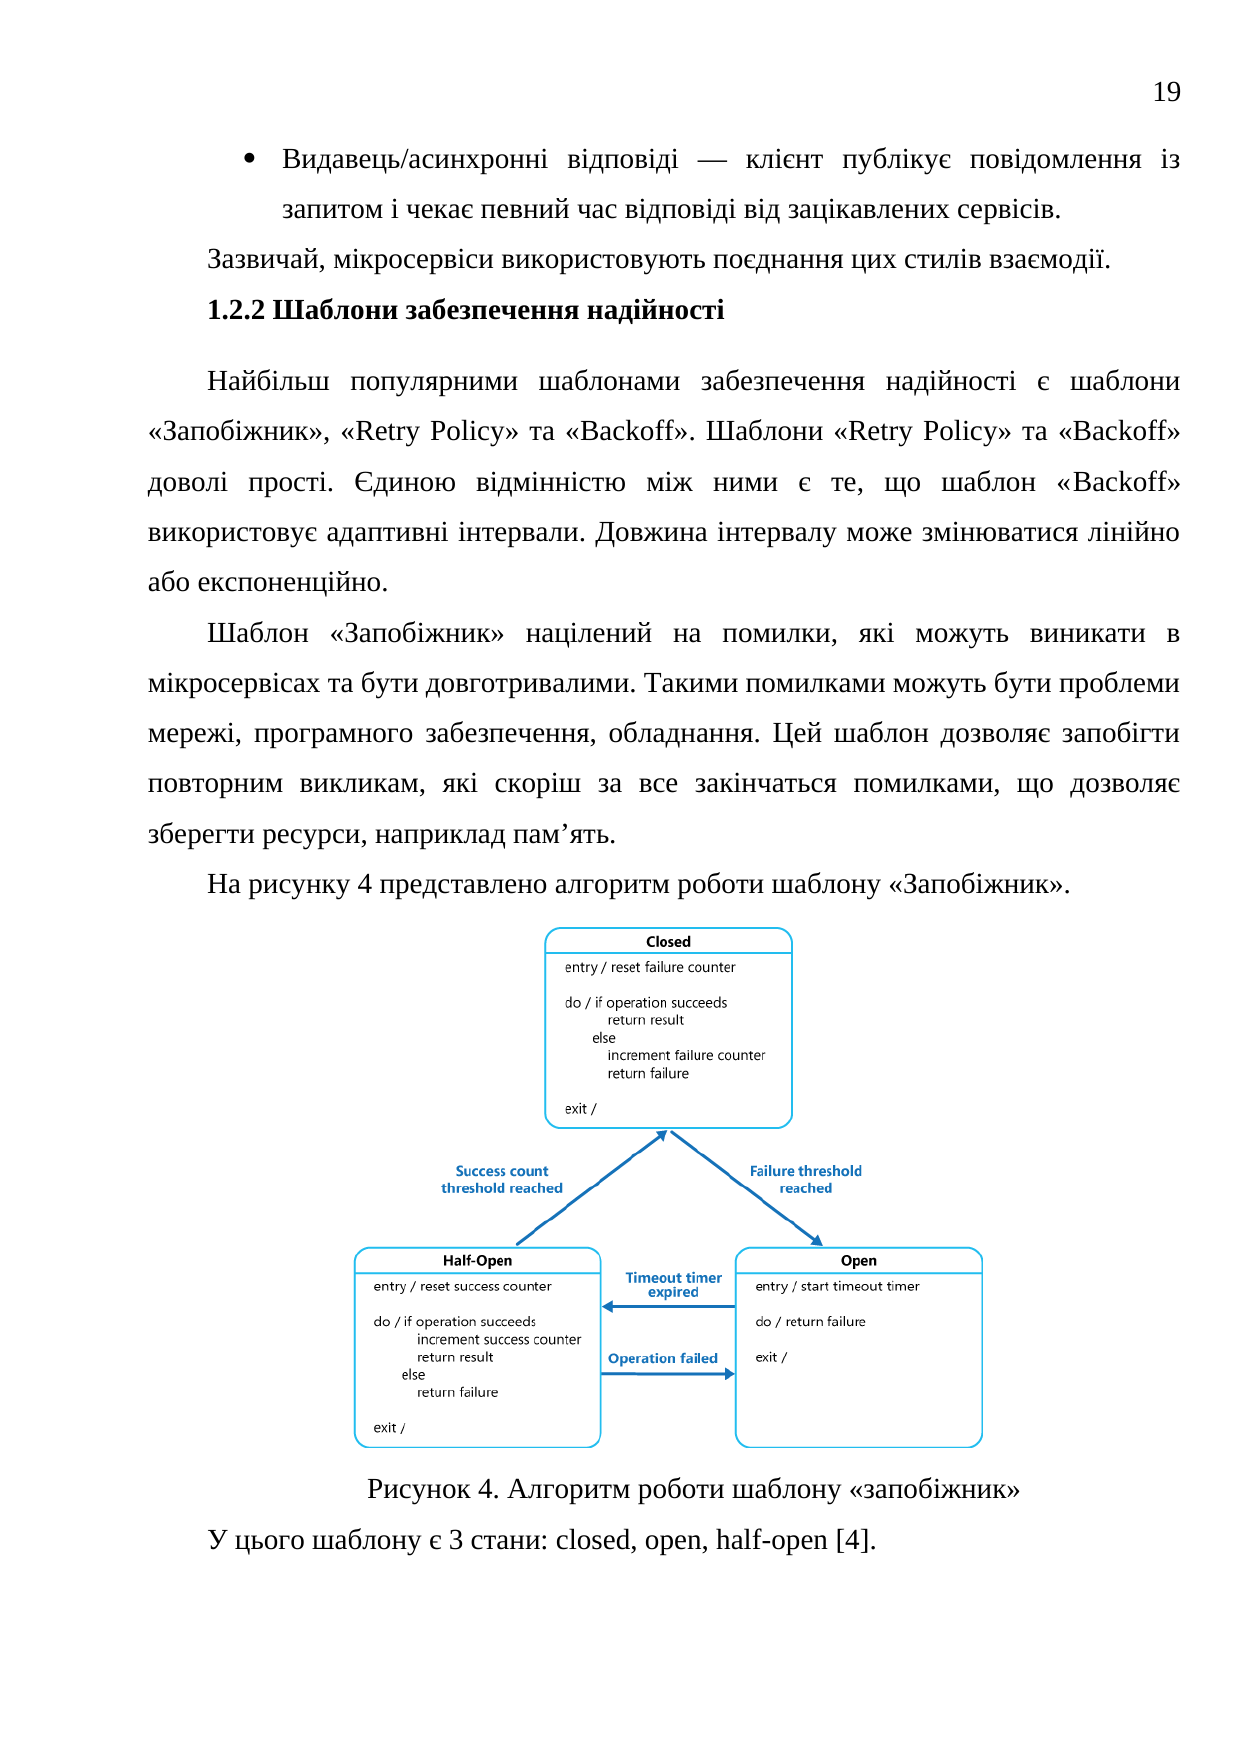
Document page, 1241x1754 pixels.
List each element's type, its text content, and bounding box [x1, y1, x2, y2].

subtitle 1.2.2 Шаблони забезпечення надійності [207, 292, 1181, 326]
text Шаблон «Запобіжник» націлений на помилки, які можуть виникати в мікросервісах та бути довготривалими. Такими помилками можуть бути проблеми мережі, програмного забезпечення, обладнання. Цей шаблон дозволяє запобігти повторним викликам, які скоріш за все закінчаться помилками, що дозволяє зберегти ресурси, наприклад пам’ять. [148, 615, 1181, 849]
picture [339, 916, 990, 1458]
list Видавець/асинхронні відповіді — клієнт публікує повідомлення із запитом і чекає певний час відповіді від зацікавлених сервісів. [244, 141, 1181, 225]
text Зазвичай, мікросервіси використовують поєднання цих стилів взаємодії. [148, 242, 1181, 275]
text Рисунок 4. Алгоритм роботи шаблону «запобіжник» [148, 1472, 1181, 1505]
text У цього шаблону є 3 стани: closed, open, half-open [4]. [148, 1522, 1181, 1555]
text На рисунку 4 представлено алгоритм роботи шаблону «Запобіжник». [148, 866, 1181, 900]
text Найбільш популярними шаблонами забезпечення надійності є шаблони «Запобіжник», «Retry Policy» та «Backoff». Шаблони «Retry Policy» та «Backoff» доволі прості. Єдиною відмінністю між ними є те, що шаблон «Backoff» використовує адаптивні інтервали. Довжина інтервалу може змінюватися лінійно або експоненційно. [148, 363, 1181, 598]
